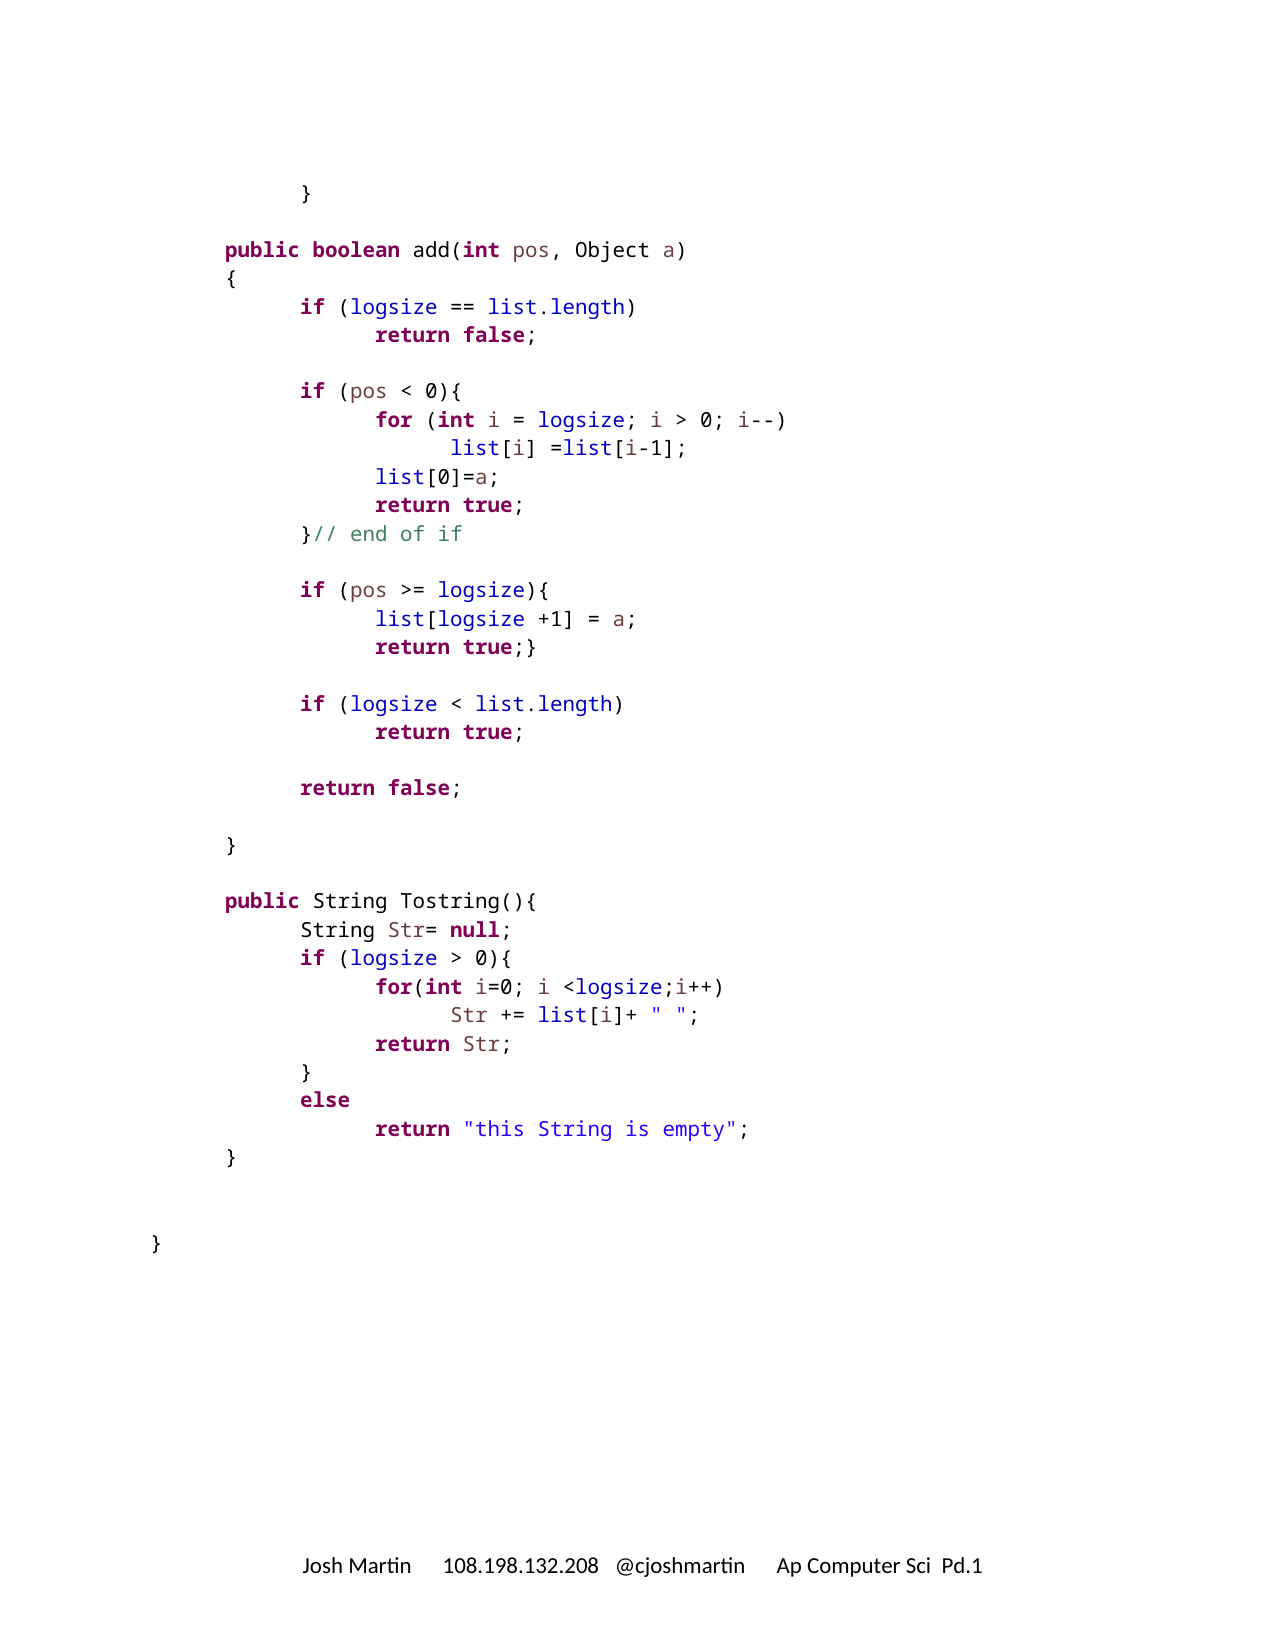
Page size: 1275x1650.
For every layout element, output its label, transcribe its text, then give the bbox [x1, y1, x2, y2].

text }// end of if [150, 519, 1125, 547]
text String Str= null; [150, 915, 1125, 943]
text return Str; [150, 1029, 1125, 1057]
text return "this String is empty"; [150, 1114, 1125, 1142]
text list[0]=a; [150, 462, 1125, 490]
text list[i] =list[i-1]; [150, 433, 1125, 462]
text if (logsize > 0){ [150, 943, 1125, 972]
text for (int i = logsize; i > 0; i--) [150, 405, 1125, 433]
text { [150, 263, 1125, 292]
text } [150, 1057, 1125, 1086]
text public boolean add(int pos, Object a) [150, 235, 1125, 263]
text return false; [150, 773, 1125, 802]
text for(int i=0; i <logsize;i++) [150, 972, 1125, 1000]
text } [150, 830, 1125, 858]
text Str += list[i]+ " "; [150, 1000, 1125, 1029]
text return true; [150, 717, 1125, 746]
text if (pos >= logsize){ [150, 575, 1125, 604]
text } [150, 1142, 1125, 1171]
text else [150, 1086, 1125, 1114]
text return false; [150, 320, 1125, 349]
text if (logsize == list.length) [150, 292, 1125, 320]
text public String Tostring(){ [150, 886, 1125, 915]
text return true; [150, 490, 1125, 519]
text return true;} [150, 632, 1125, 661]
text list[logsize +1] = a; [150, 604, 1125, 632]
text } [150, 178, 1125, 206]
text if (pos < 0){ [150, 377, 1125, 405]
text if (logsize < list.length) [150, 689, 1125, 717]
text } [150, 1228, 1125, 1256]
